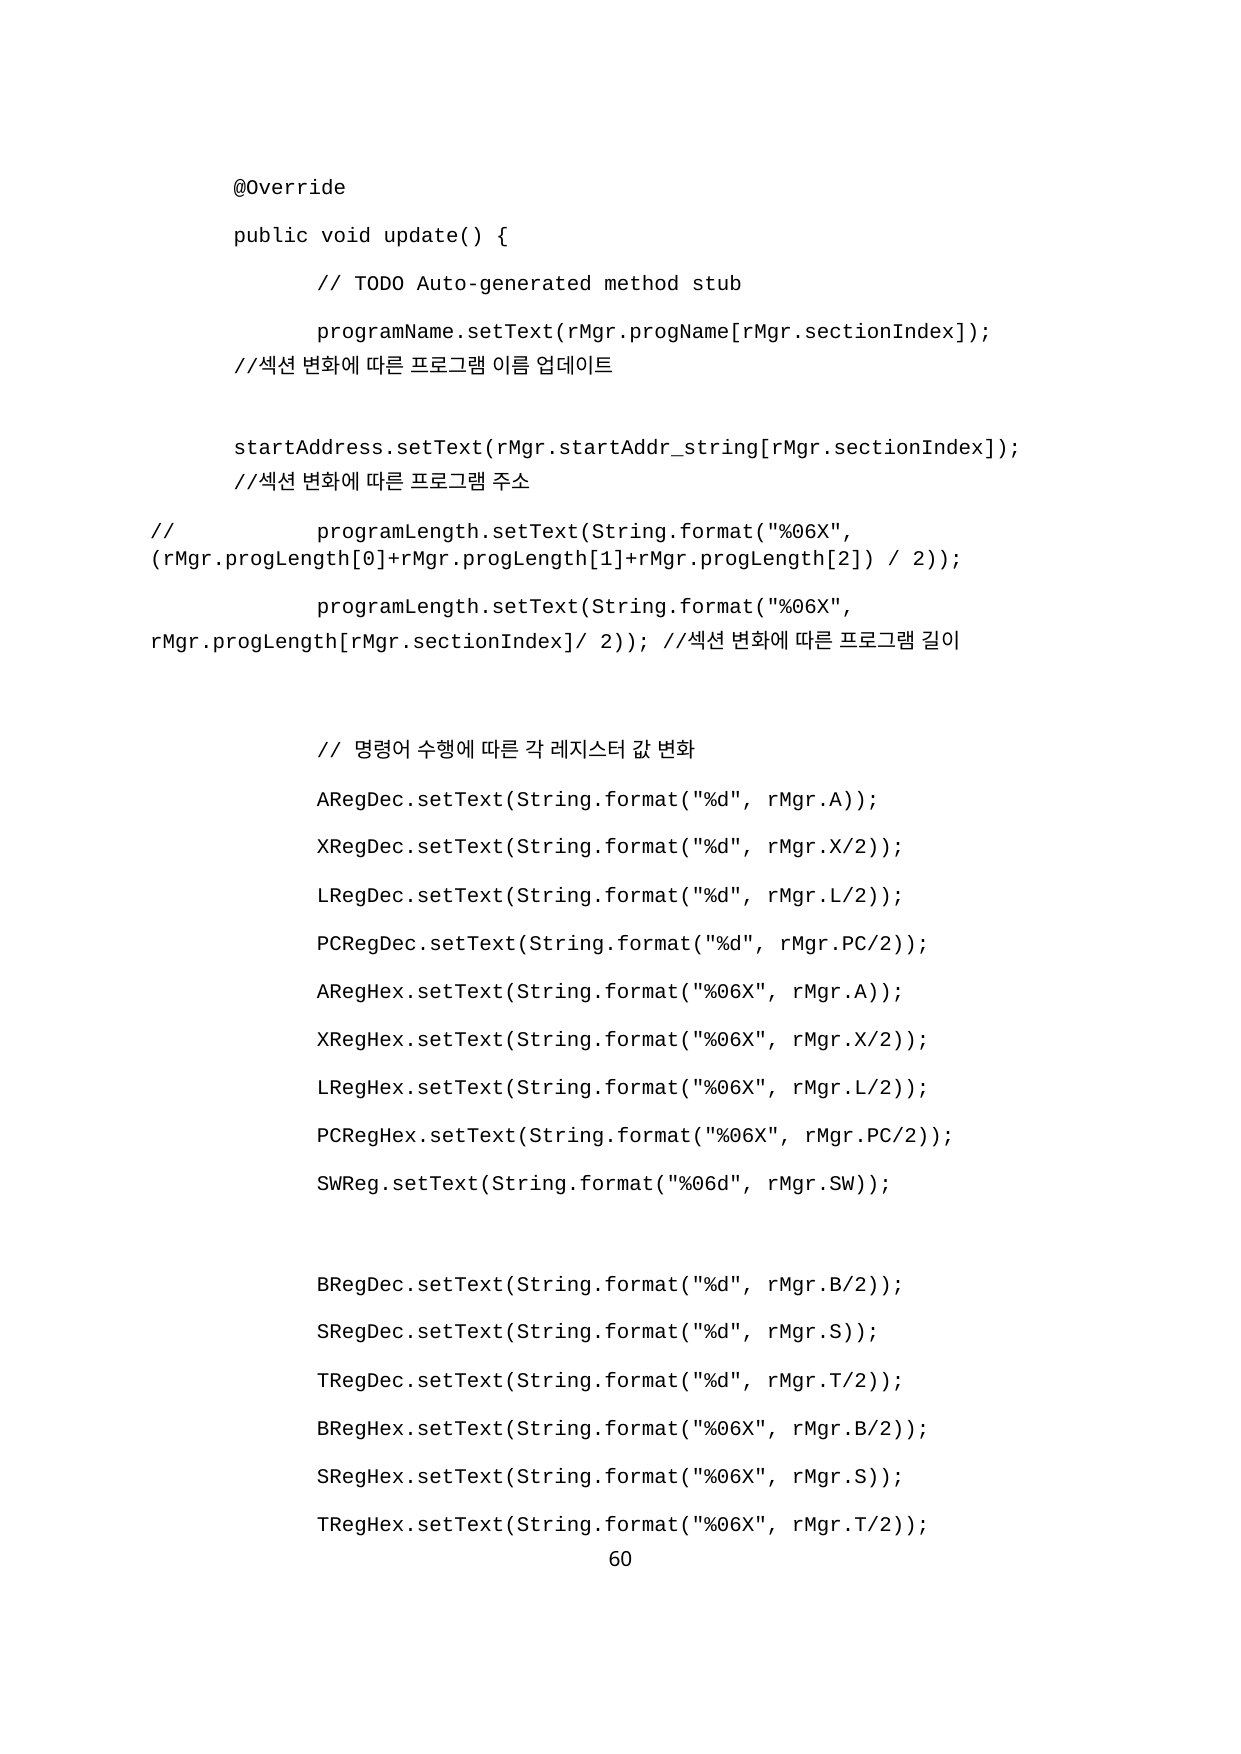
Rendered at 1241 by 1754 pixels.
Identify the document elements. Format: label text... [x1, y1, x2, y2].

text @Override [150, 177, 1090, 201]
text public void update() { [150, 225, 1090, 249]
text BRegHex.setText(String.format("%06X", rMgr.B/2)); [150, 1418, 1090, 1441]
text PCRegDec.setText(String.format("%d", rMgr.PC/2)); [150, 933, 1090, 956]
text SRegHex.setText(String.format("%06X", rMgr.S)); [150, 1466, 1090, 1489]
text // programLength.setText(String.format("%06X", (rMgr.progLength[0]+rMgr.progLength[1]+rMgr.progLength[2]) / 2)); [150, 521, 1090, 572]
text // 명령어 수행에 따른 각 레지스터 값 변화 [150, 733, 1090, 763]
text LRegHex.setText(String.format("%06X", rMgr.L/2)); [150, 1077, 1090, 1100]
text BRegDec.setText(String.format("%d", rMgr.B/2)); [150, 1273, 1090, 1297]
text ARegDec.setText(String.format("%d", rMgr.A)); [150, 788, 1090, 812]
text SRegDec.setText(String.format("%d", rMgr.S)); [150, 1322, 1090, 1345]
text // TODO Auto-generated method stub [150, 273, 1090, 297]
text TRegDec.setText(String.format("%d", rMgr.T/2)); [150, 1369, 1090, 1393]
text PCRegHex.setText(String.format("%06X", rMgr.PC/2)); [150, 1125, 1090, 1148]
text TRegHex.setText(String.format("%06X", rMgr.T/2)); [150, 1514, 1090, 1537]
text LRegDec.setText(String.format("%d", rMgr.L/2)); [150, 884, 1090, 908]
text programName.setText(rMgr.progName[rMgr.sectionIndex]); //섹션 변화에 따른 프로그램 이름 업데이트 [150, 321, 1090, 380]
text SWReg.setText(String.format("%06d", rMgr.SW)); [150, 1173, 1090, 1196]
text programLength.setText(String.format("%06X", rMgr.progLength[rMgr.sectionIndex]/ 2)); //섹션 변화에 따른 프로그램 길이 [150, 596, 1090, 655]
text startAddress.setText(rMgr.startAddr_string[rMgr.sectionIndex]); //섹션 변화에 따른 프로그램 주소 [150, 405, 1090, 496]
text ARegHex.setText(String.format("%06X", rMgr.A)); [150, 981, 1090, 1004]
text XRegHex.setText(String.format("%06X", rMgr.X/2)); [150, 1029, 1090, 1052]
text XRegDec.setText(String.format("%d", rMgr.X/2)); [150, 837, 1090, 860]
